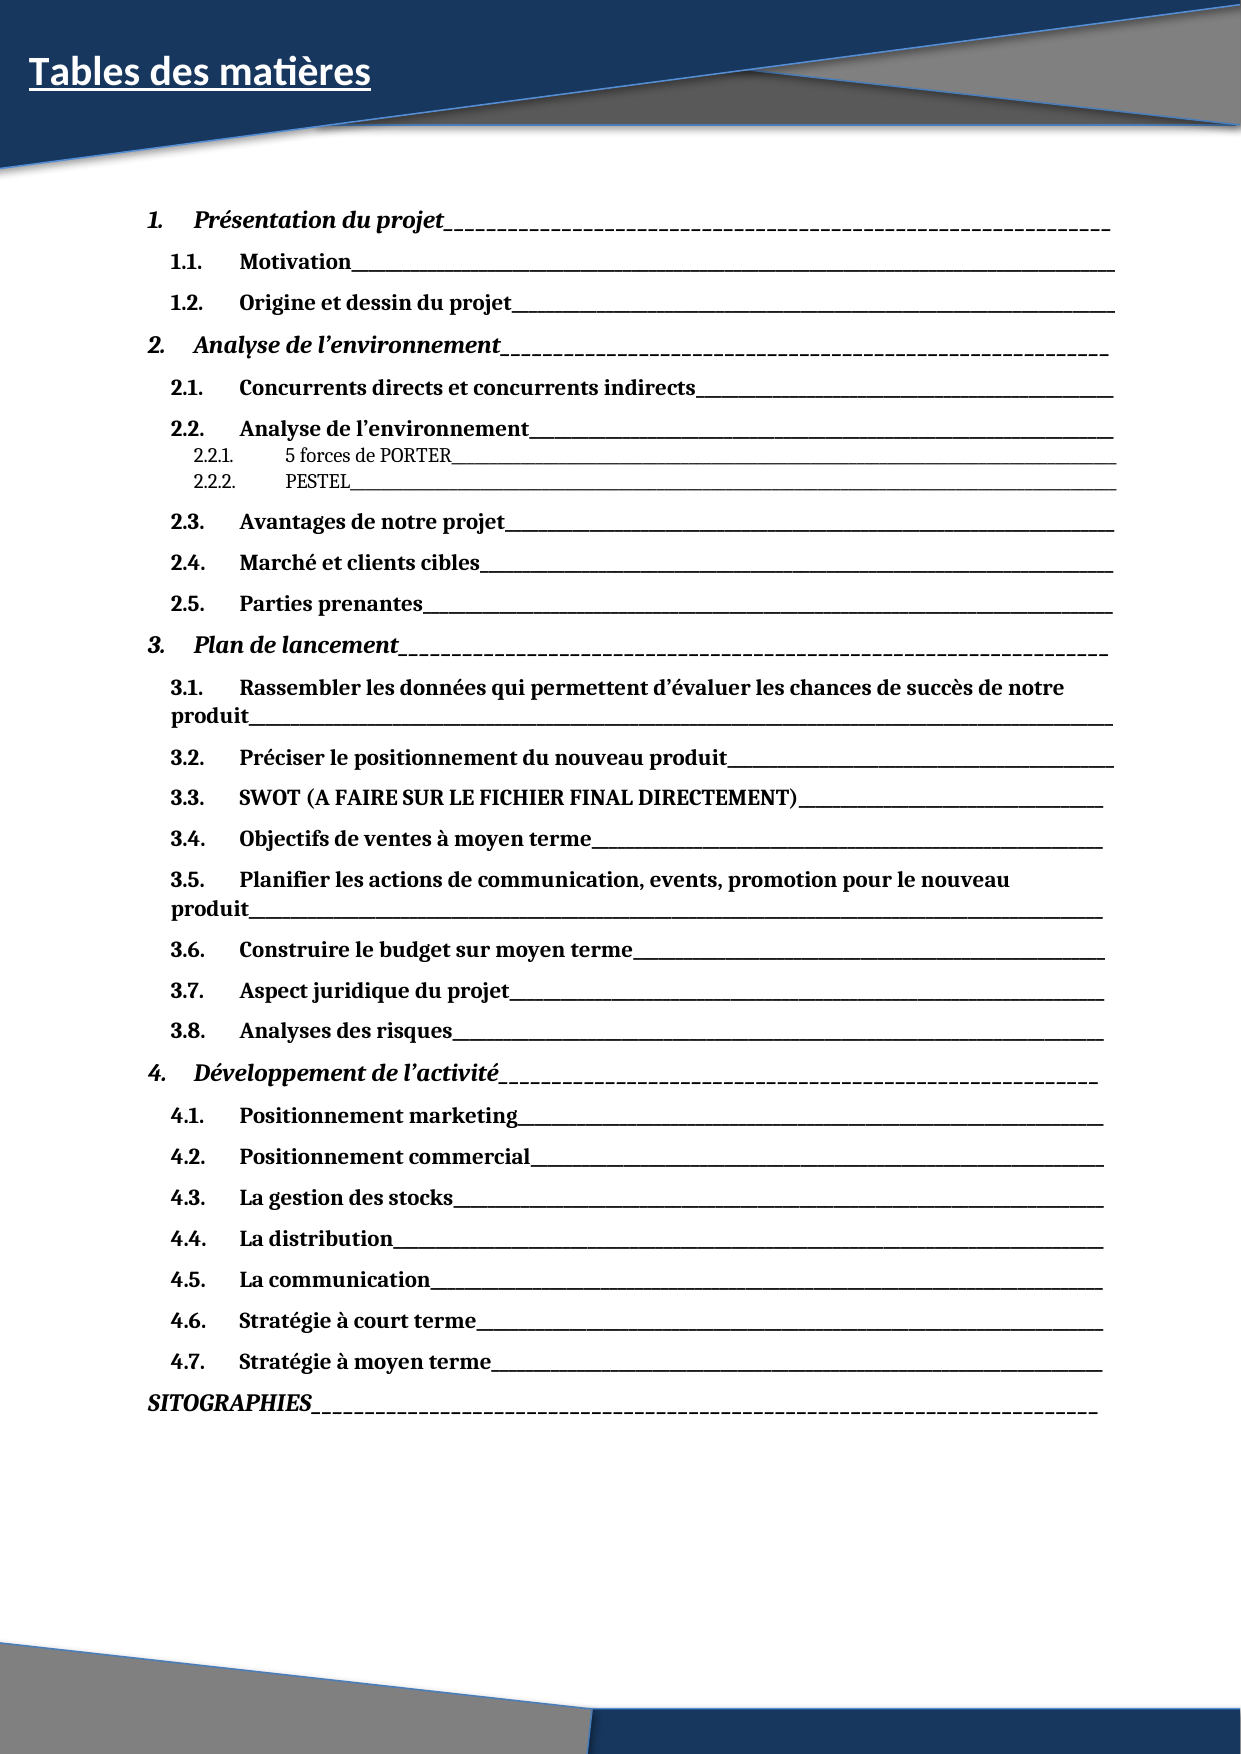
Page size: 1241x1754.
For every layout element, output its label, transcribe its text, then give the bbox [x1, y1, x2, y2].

text 2.1. Concurrents directs et concurrents indirects 5 [171, 374, 1093, 401]
text 2.2.2. PESTEL 6 [193, 470, 1093, 494]
text 4.1. Positionnement marketing 12 [171, 1103, 1093, 1129]
text SITOGRAPHIES 17 [148, 1389, 1093, 1418]
text 3.1. Rassembler les données qui permettent d’évaluer les chances de succès de notre produit 9 [171, 675, 1093, 730]
text 4. Développement de l’activité 12 [148, 1059, 1093, 1088]
text 3.7. Aspect juridique du projet 11 [171, 977, 1093, 1004]
text 4.6. Stratégie à court terme 15 [171, 1307, 1093, 1334]
text 4.5. La communication 13 [171, 1267, 1093, 1293]
text 3.2. Préciser le positionnement du nouveau produit 9 [171, 744, 1093, 771]
text 3.4. Objectifs de ventes à moyen terme 10 [171, 826, 1093, 852]
text 3.8. Analyses des risques 12 [171, 1018, 1093, 1045]
text 2.2.1. 5 forces de PORTER 6 [193, 444, 1093, 468]
text 2.5. Parties prenantes 9 [171, 590, 1093, 617]
text 1.2. Origine et dessin du projet 1 [171, 290, 1093, 316]
text 4.3. La gestion des stocks 13 [171, 1185, 1093, 1211]
text 3.6. Construire le budget sur moyen terme 11 [171, 936, 1093, 963]
text 4.7. Stratégie à moyen terme 16 [171, 1348, 1093, 1375]
text 3. Plan de lancement 9 [148, 631, 1093, 660]
text 3.3. SWOT (A FAIRE SUR LE FICHIER FINAL DIRECTEMENT) 10 [171, 785, 1093, 812]
text 1.1. Motivation 1 [171, 249, 1093, 276]
text 1. Présentation du projet 1 [148, 206, 1093, 234]
text 2.4. Marché et clients cibles 8 [171, 549, 1093, 576]
text 2.3. Avantages de notre projet 7 [171, 508, 1093, 535]
text 2.2. Analyse de l’environnement 6 [171, 416, 1093, 442]
text 4.2. Positionnement commercial 12 [171, 1144, 1093, 1170]
text 3.5. Planifier les actions de communication, events, promotion pour le nouveau produit 10 [171, 867, 1093, 922]
text 2. Analyse de l’environnement 5 [148, 331, 1093, 360]
text 4.4. La distribution 13 [171, 1226, 1093, 1252]
